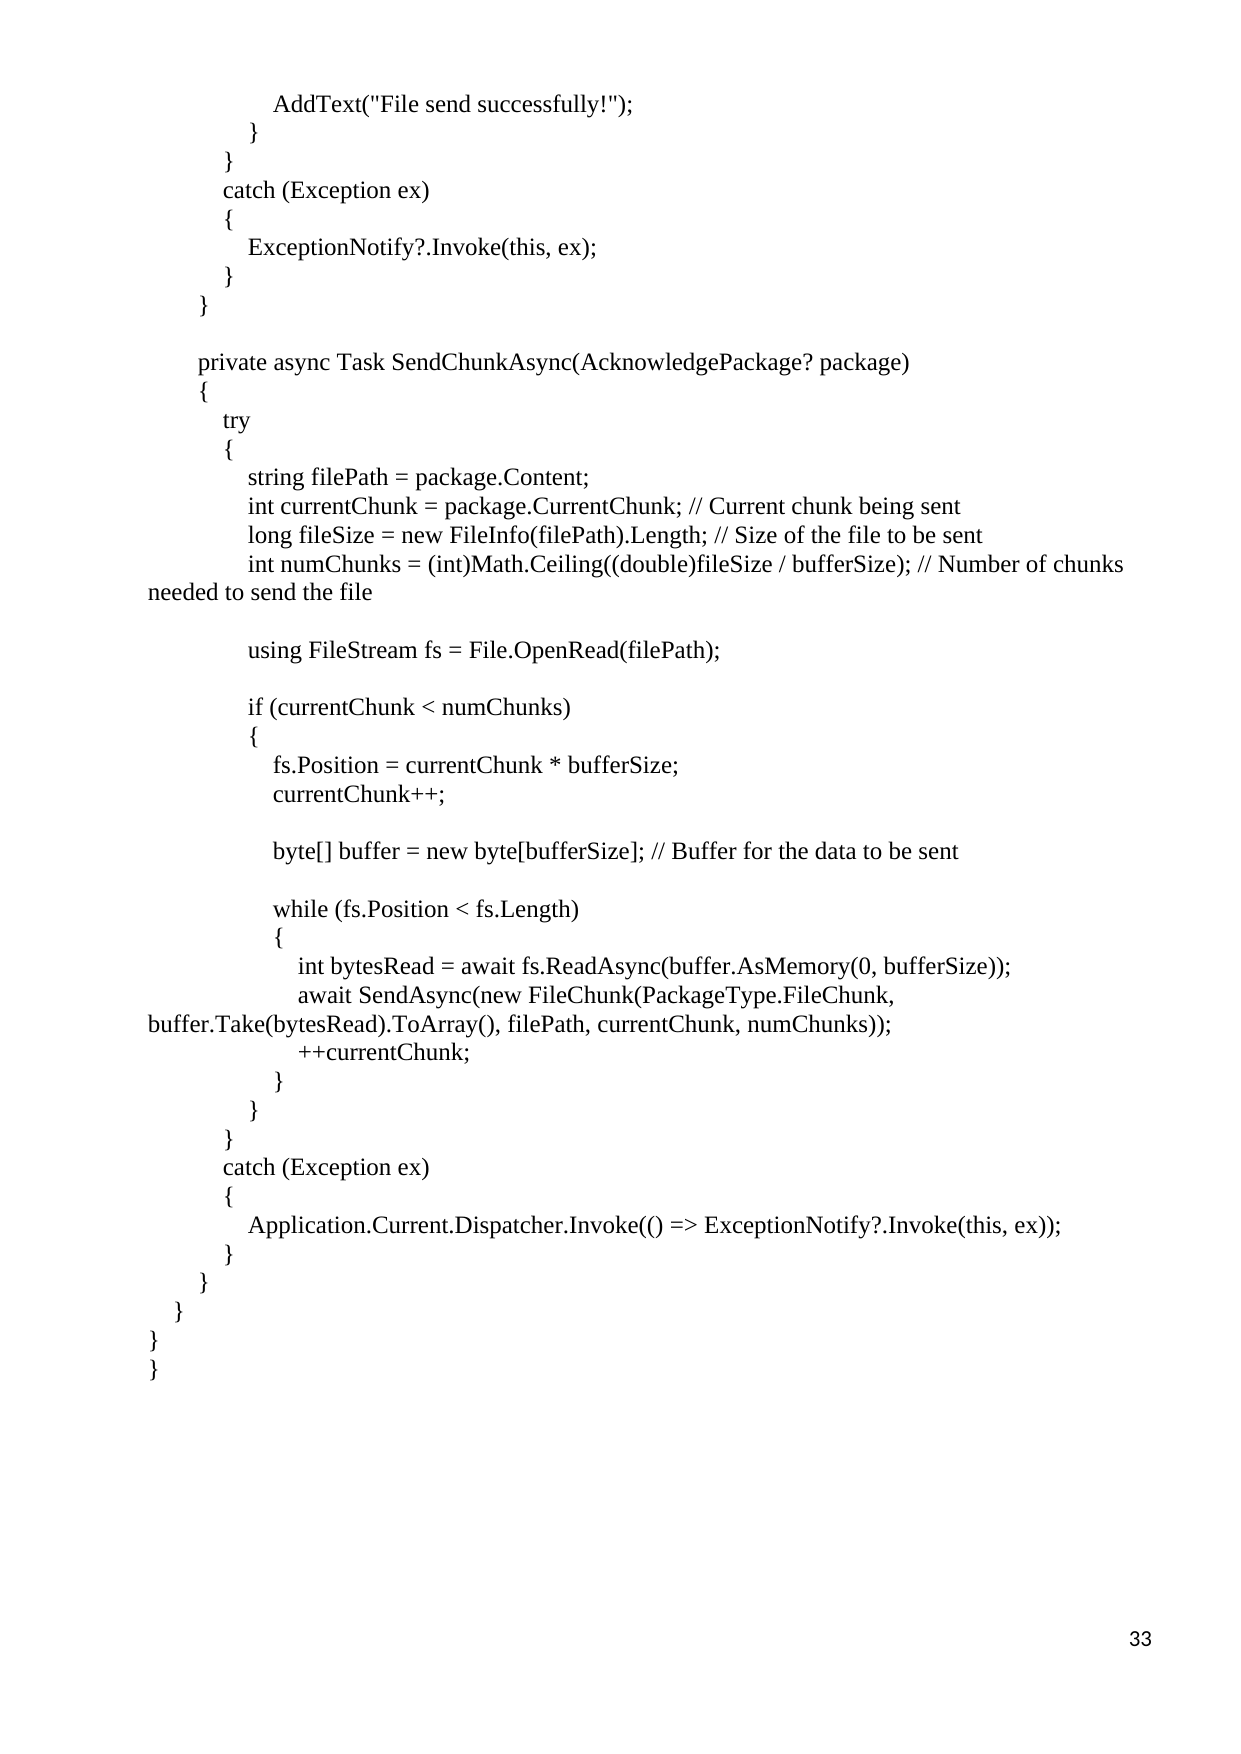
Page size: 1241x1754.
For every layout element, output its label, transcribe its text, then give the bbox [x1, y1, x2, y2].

text int currentChunk = package.CurrentChunk; // Current chunk being sent [148, 491, 1152, 520]
text currentChunk++; [148, 779, 1152, 807]
text { [148, 434, 1152, 462]
text ExceptionNotify?.Invoke(this, ex); [148, 232, 1152, 261]
text await SendAsync(new FileChunk(PackageType.FileChunk, buffer.Take(bytesRead).ToArray(), filePath, currentChunk, numChunks)); [148, 980, 1152, 1037]
text } [148, 1296, 1152, 1325]
text using FileStream fs = File.OpenRead(filePath); [148, 635, 1152, 664]
text } [148, 1354, 1152, 1382]
text } [148, 1239, 1152, 1267]
text Application.Current.Dispatcher.Invoke(() => ExceptionNotify?.Invoke(this, ex)); [148, 1210, 1152, 1239]
text catch (Exception ex) [148, 1152, 1152, 1181]
text catch (Exception ex) [148, 175, 1152, 204]
text while (fs.Position < fs.Length) [148, 894, 1152, 922]
text } [148, 1095, 1152, 1124]
text int bytesRead = await fs.ReadAsync(buffer.AsMemory(0, bufferSize)); [148, 951, 1152, 980]
text } [148, 1124, 1152, 1152]
text if (currentChunk < numChunks) [148, 692, 1152, 721]
text string filePath = package.Content; [148, 462, 1152, 491]
text { [148, 721, 1152, 750]
text } [148, 1267, 1152, 1296]
text fs.Position = currentChunk * bufferSize; [148, 750, 1152, 779]
text int numChunks = (int)Math.Ceiling((double)fileSize / bufferSize); // Number of chunks needed to send the file [148, 549, 1152, 606]
text { [148, 1181, 1152, 1210]
text } [148, 261, 1152, 290]
text } [148, 117, 1152, 146]
text byte[] buffer = new byte[bufferSize]; // Buffer for the data to be sent [148, 836, 1152, 865]
text try [148, 405, 1152, 434]
text { [148, 376, 1152, 405]
text } [148, 146, 1152, 175]
text AddText("File send successfully!"); [148, 89, 1152, 117]
text } [148, 290, 1152, 319]
text { [148, 922, 1152, 951]
text private async Task SendChunkAsync(AcknowledgePackage? package) [148, 347, 1152, 376]
text long fileSize = new FileInfo(filePath).Length; // Size of the file to be sent [148, 520, 1152, 549]
text } [148, 1066, 1152, 1095]
text { [148, 204, 1152, 232]
text } [148, 1325, 1152, 1354]
text ++currentChunk; [148, 1037, 1152, 1066]
